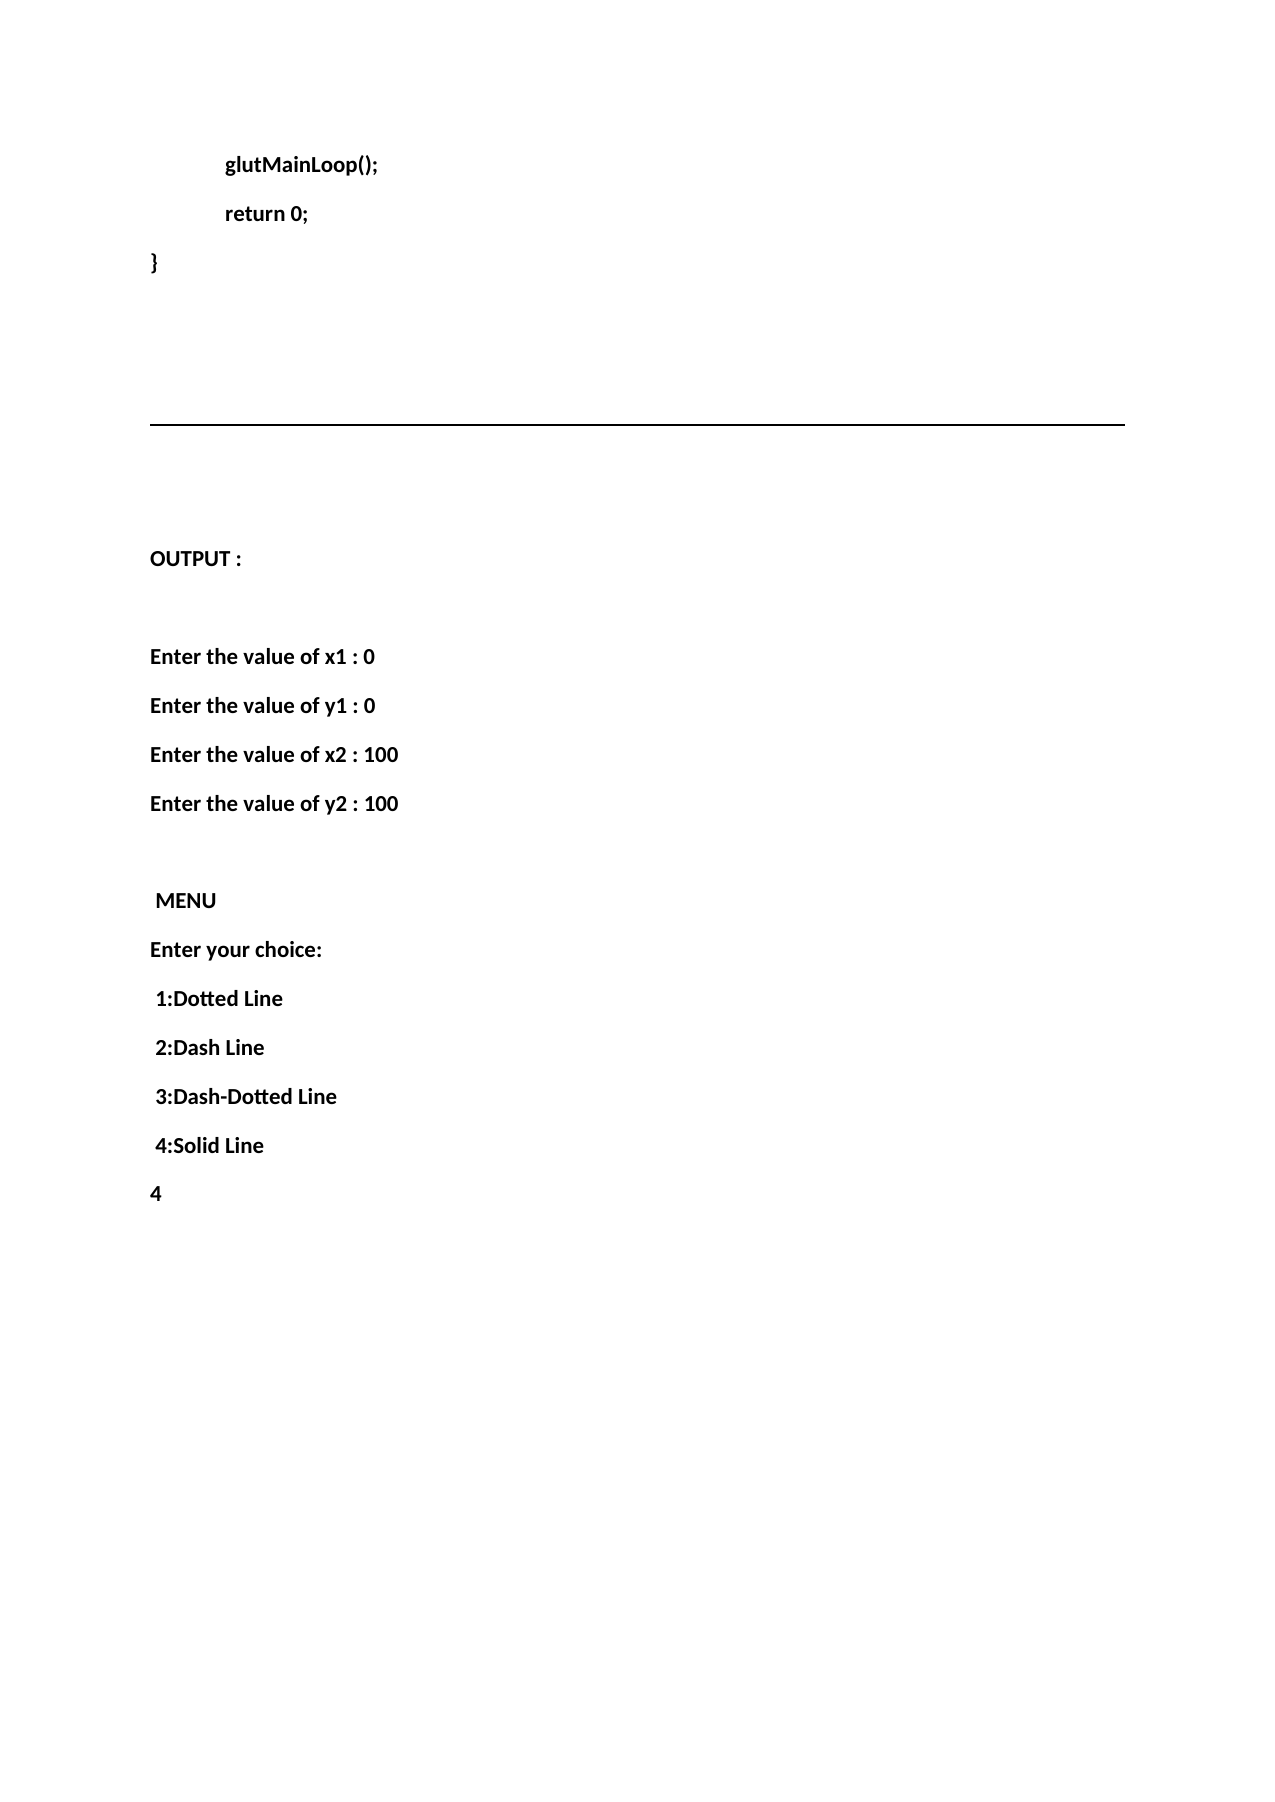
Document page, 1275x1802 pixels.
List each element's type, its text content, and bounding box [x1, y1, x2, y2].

text 4:Solid Line [150, 1131, 1125, 1159]
text Enter the value of x1 : 0 [150, 642, 1125, 670]
text Enter the value of y2 : 100 [150, 789, 1125, 817]
text MENU [150, 886, 1125, 914]
text glutMainLoop(); [150, 150, 1125, 178]
text } [150, 248, 1125, 276]
text Enter the value of y1 : 0 [150, 691, 1125, 719]
text 1:Dotted Line [150, 984, 1125, 1012]
text 3:Dash-Dotted Line [150, 1082, 1125, 1110]
text OUTPUT : [150, 544, 1125, 572]
text 4 [150, 1179, 1125, 1208]
text return 0; [150, 199, 1125, 227]
text 2:Dash Line [150, 1033, 1125, 1061]
text Enter the value of x2 : 100 [150, 740, 1125, 768]
text Enter your choice: [150, 935, 1125, 963]
